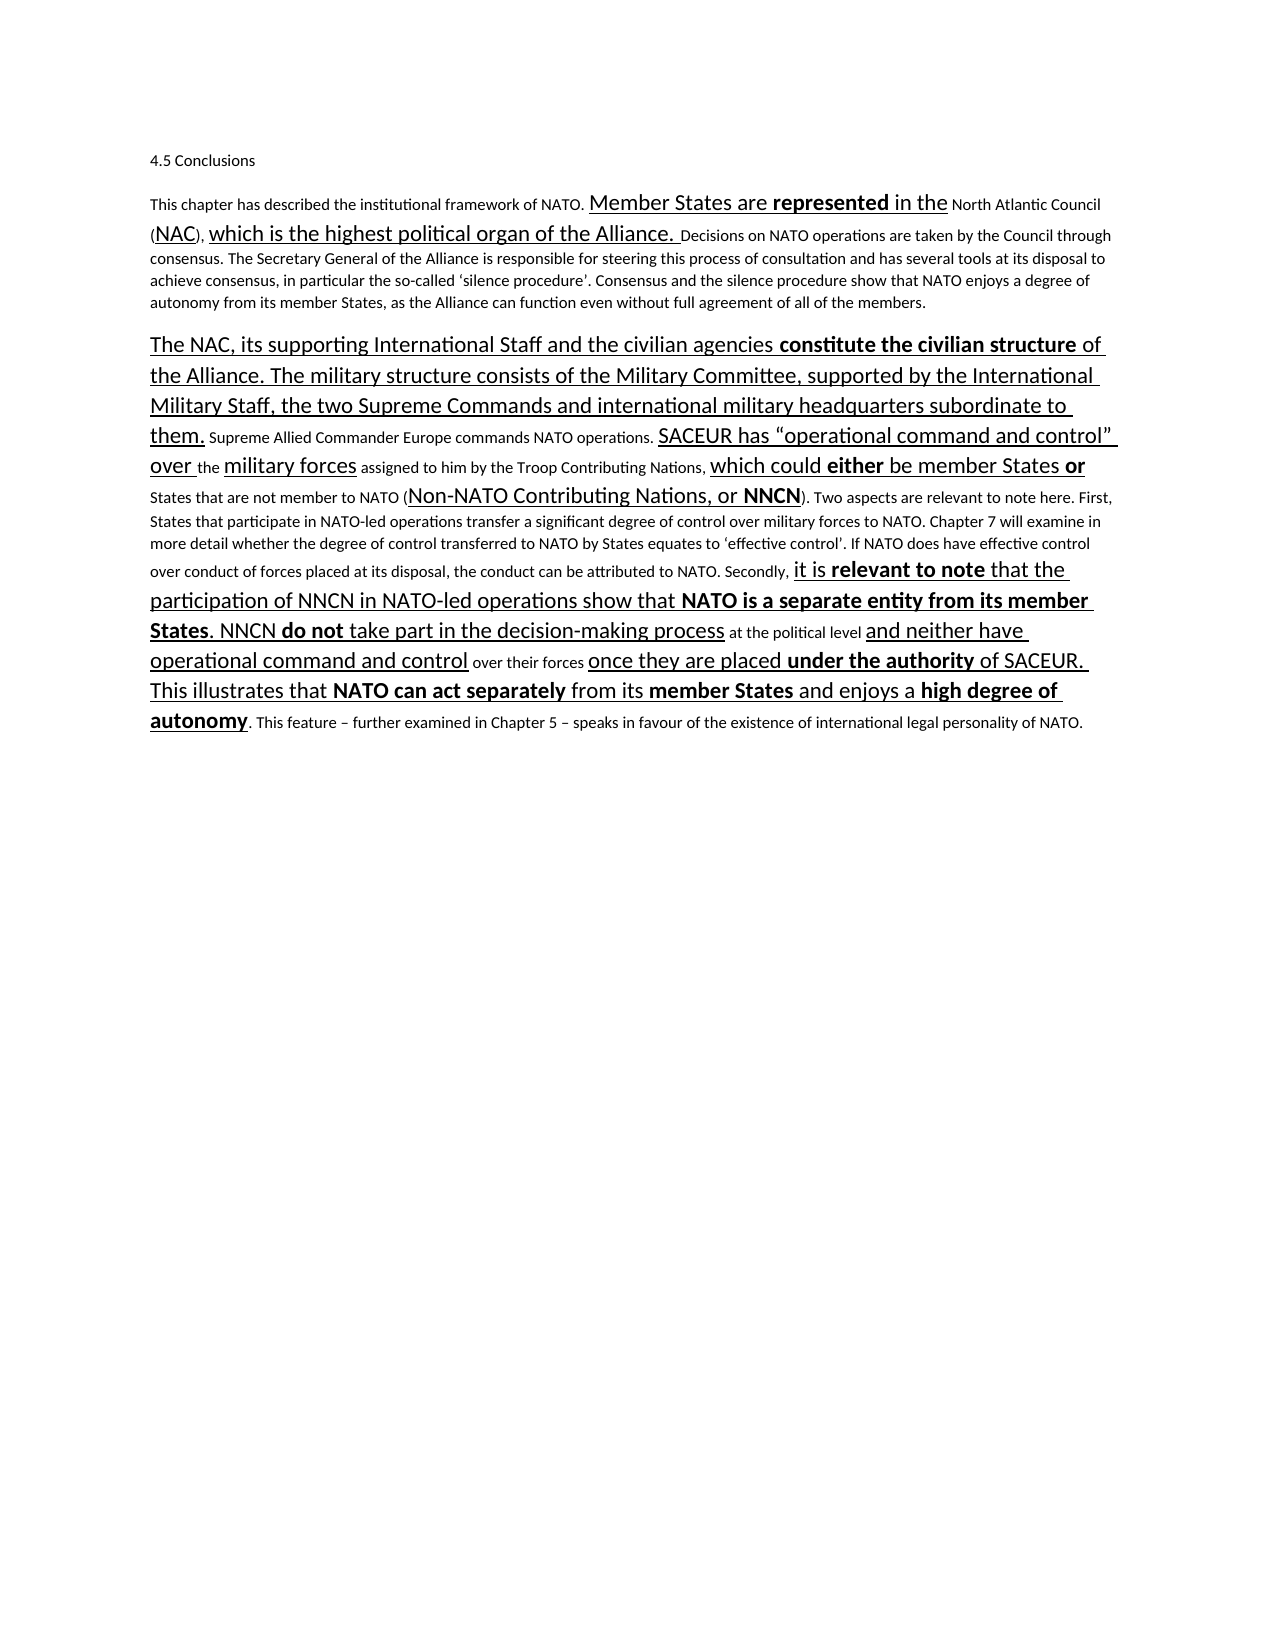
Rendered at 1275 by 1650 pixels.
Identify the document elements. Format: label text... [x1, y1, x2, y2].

text 4.5 Conclusions [150, 150, 1125, 170]
text This chapter has described the institutional framework of NATO. Member States are represented in the North Atlantic Council (NAC), which is the highest political organ of the Alliance. Decisions on NATO operations are taken by the Council through consensus. The Secretary General of the Alliance is responsible for steering this process of consultation and has several tools at its disposal to achieve consensus, in particular the so-called ‘silence procedure’. Consensus and the silence procedure show that NATO enjoys a degree of autonomy from its member States, as the Alliance can function even without full agreement of all of the members. [150, 188, 1125, 312]
text The NAC, its supporting International Staff and the civilian agencies constitute the civilian structure of the Alliance. The military structure consists of the Military Committee, supported by the International Military Staff, the two Supreme Commands and international military headquarters subordinate to them. Supreme Allied Commander Europe commands NATO operations. SACEUR has “operational command and control” over the military forces assigned to him by the Troop Contributing Nations, which could either be member States or States that are not member to NATO (Non-NATO Contributing Nations, or NNCN). Two aspects are relevant to note here. First, States that participate in NATO-led operations transfer a significant degree of control over military forces to NATO. Chapter 7 will examine in more detail whether the degree of control transferred to NATO by States equates to ‘effective control’. If NATO does have effective control over conduct of forces placed at its disposal, the conduct can be attributed to NATO. Secondly, it is relevant to note that the participation of NNCN in NATO-led operations show that NATO is a separate entity from its member States. NNCN do not take part in the decision-making process at the political level and neither have operational command and control over their forces once they are placed under the authority of SACEUR. This illustrates that NATO can act separately from its member States and enjoys a high degree of autonomy. This feature – further examined in Chapter 5 – speaks in favour of the existence of international legal personality of NATO. [150, 331, 1125, 765]
